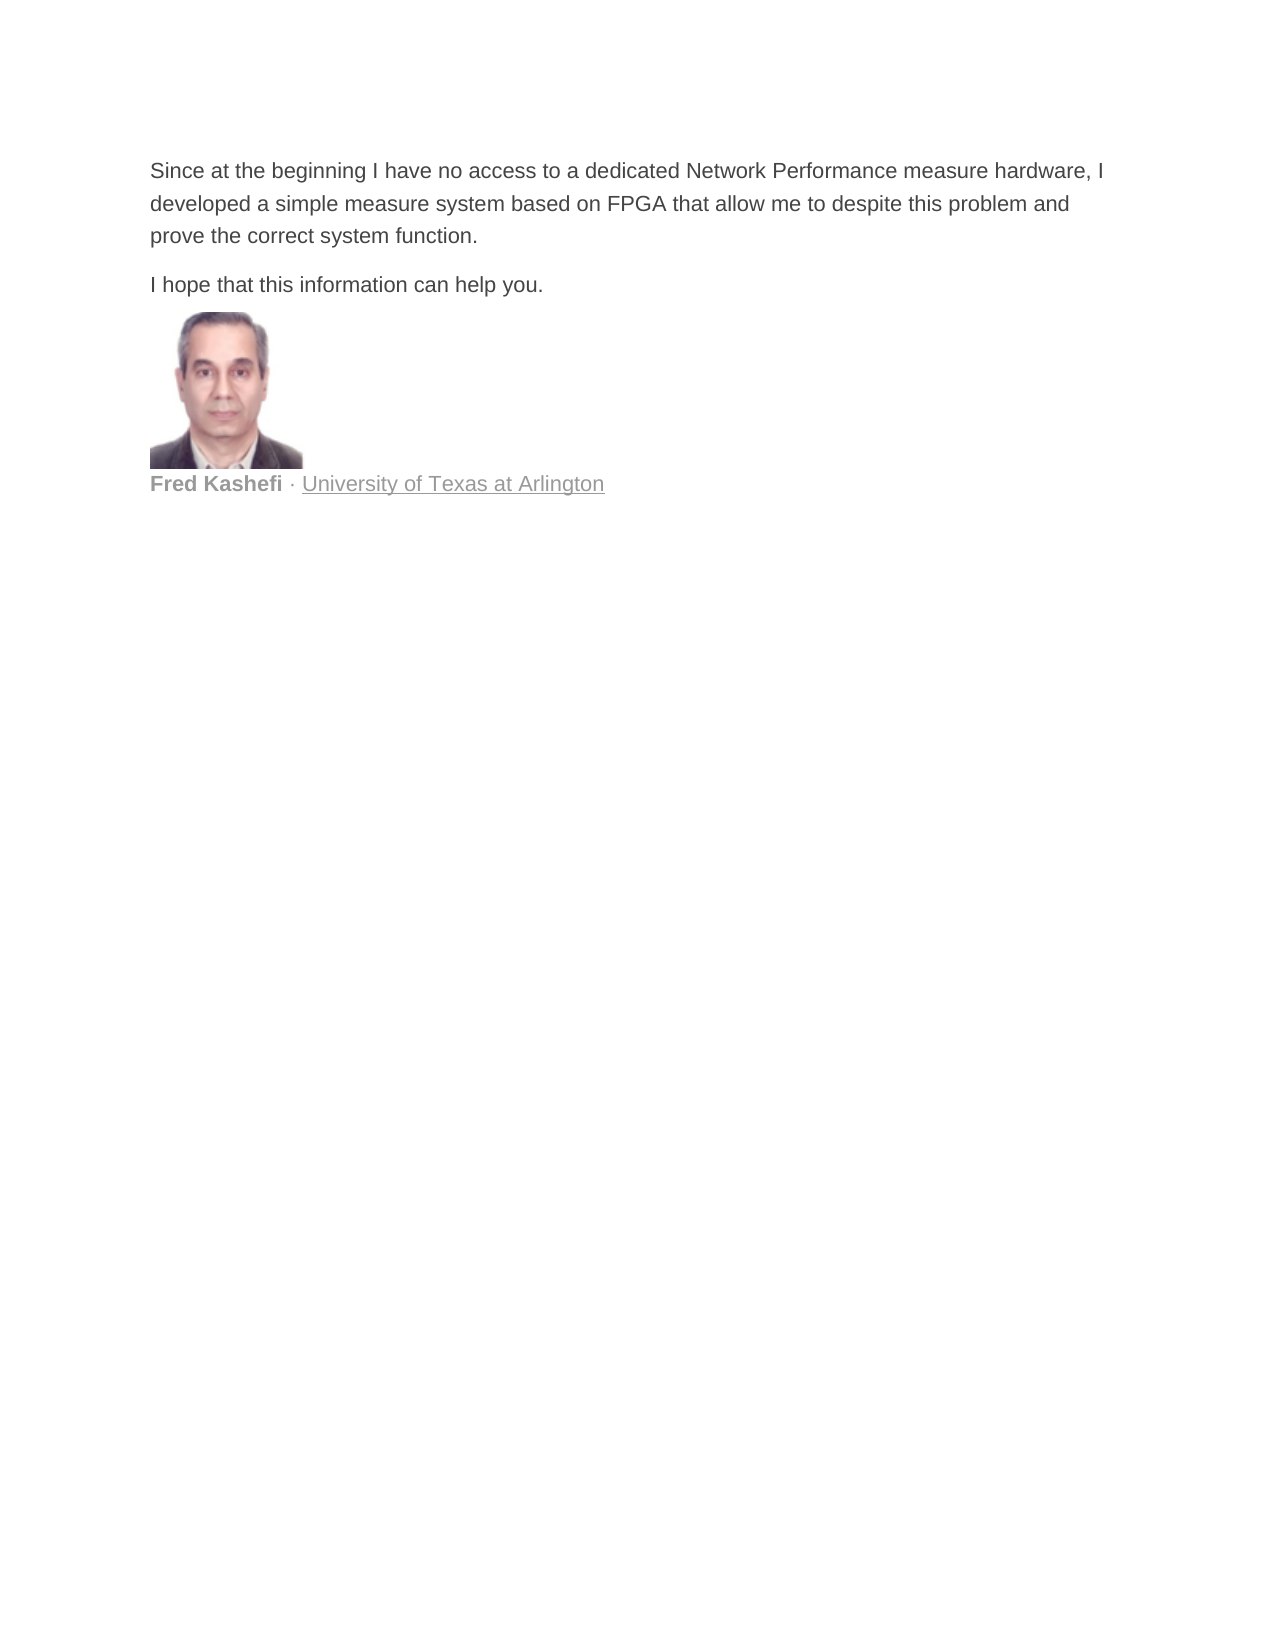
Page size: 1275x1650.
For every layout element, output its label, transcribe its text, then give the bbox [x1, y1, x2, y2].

text I hope that this information can help you. [150, 264, 1125, 297]
text Since at the beginning I have no access to a dedicated Network Performance measure hardware, I developed a simple measure system based on FPGA that allow me to despite this problem and prove the correct system function. [150, 150, 1125, 248]
text Fred Kashefi · University of Texas at Arlington [150, 468, 1125, 496]
picture [150, 312, 306, 469]
